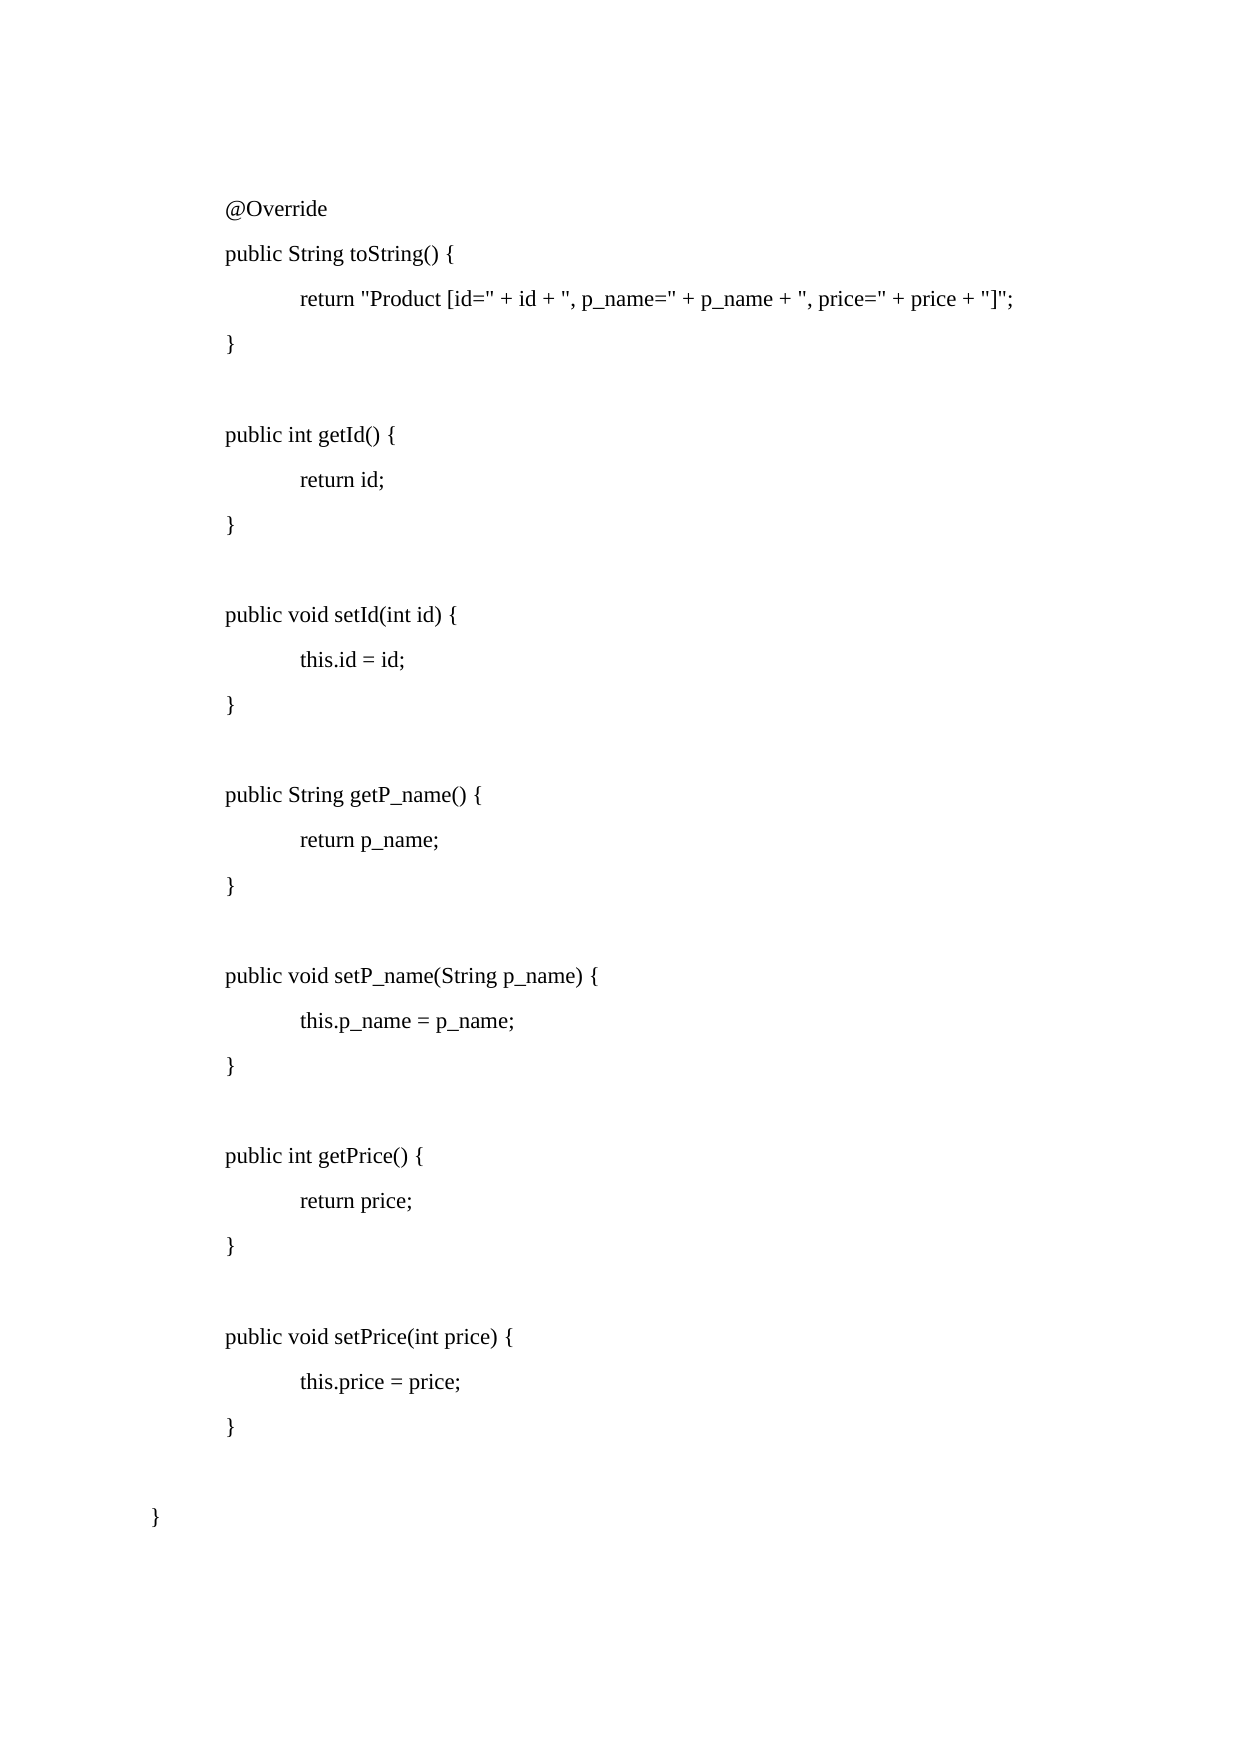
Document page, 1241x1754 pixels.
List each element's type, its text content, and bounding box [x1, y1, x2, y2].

text this.price = price; [150, 1368, 1090, 1394]
text return price; [150, 1187, 1090, 1214]
text return "Product [id=" + id + ", p_name=" + p_name + ", price=" + price + "]"; [150, 285, 1090, 312]
text } [150, 1413, 1090, 1439]
text } [150, 511, 1090, 537]
text return p_name; [150, 827, 1090, 853]
text public void setId(int id) { [150, 601, 1090, 627]
text return id; [150, 466, 1090, 492]
text public int getId() { [150, 421, 1090, 447]
text public void setPrice(int price) { [150, 1323, 1090, 1349]
text this.id = id; [150, 646, 1090, 672]
text } [150, 872, 1090, 898]
text public int getPrice() { [150, 1142, 1090, 1169]
text public String toString() { [150, 240, 1090, 267]
text this.p_name = p_name; [150, 1007, 1090, 1033]
text } [150, 691, 1090, 718]
text } [150, 1232, 1090, 1259]
text @Override [150, 195, 1090, 221]
text } [150, 1503, 1090, 1529]
text public String getP_name() { [150, 781, 1090, 808]
text } [150, 330, 1090, 357]
text public void setP_name(String p_name) { [150, 962, 1090, 988]
text } [150, 1052, 1090, 1078]
